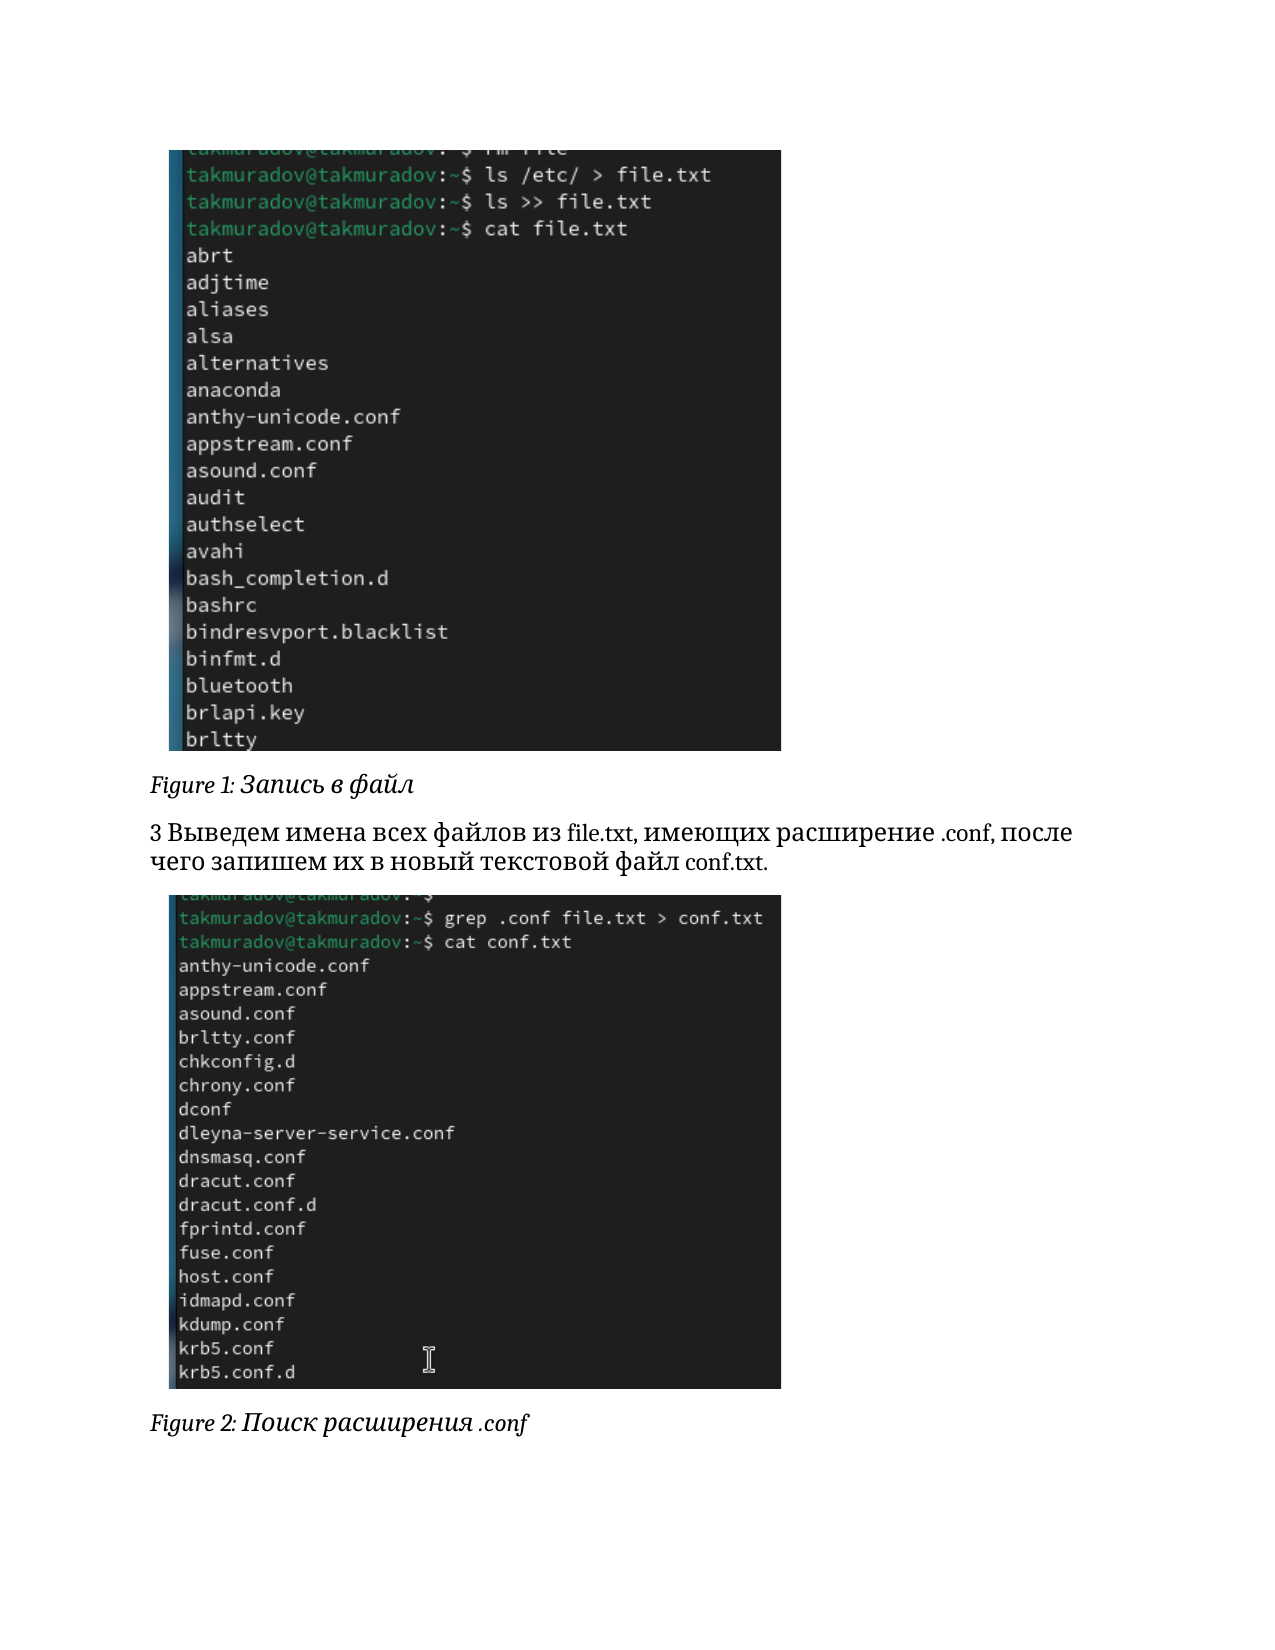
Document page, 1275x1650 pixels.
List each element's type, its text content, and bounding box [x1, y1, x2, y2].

picture [168, 895, 782, 1389]
picture [168, 150, 782, 751]
text Figure 1: Запись в файл [150, 771, 1125, 800]
text 3 Выведем имена всех файлов из file.txt, имеющих расширение .conf, после чего запишем их в новый текстовой файл conf.txt. [150, 819, 1125, 876]
text Figure 2: Поиск расширения .conf [150, 1409, 1125, 1438]
